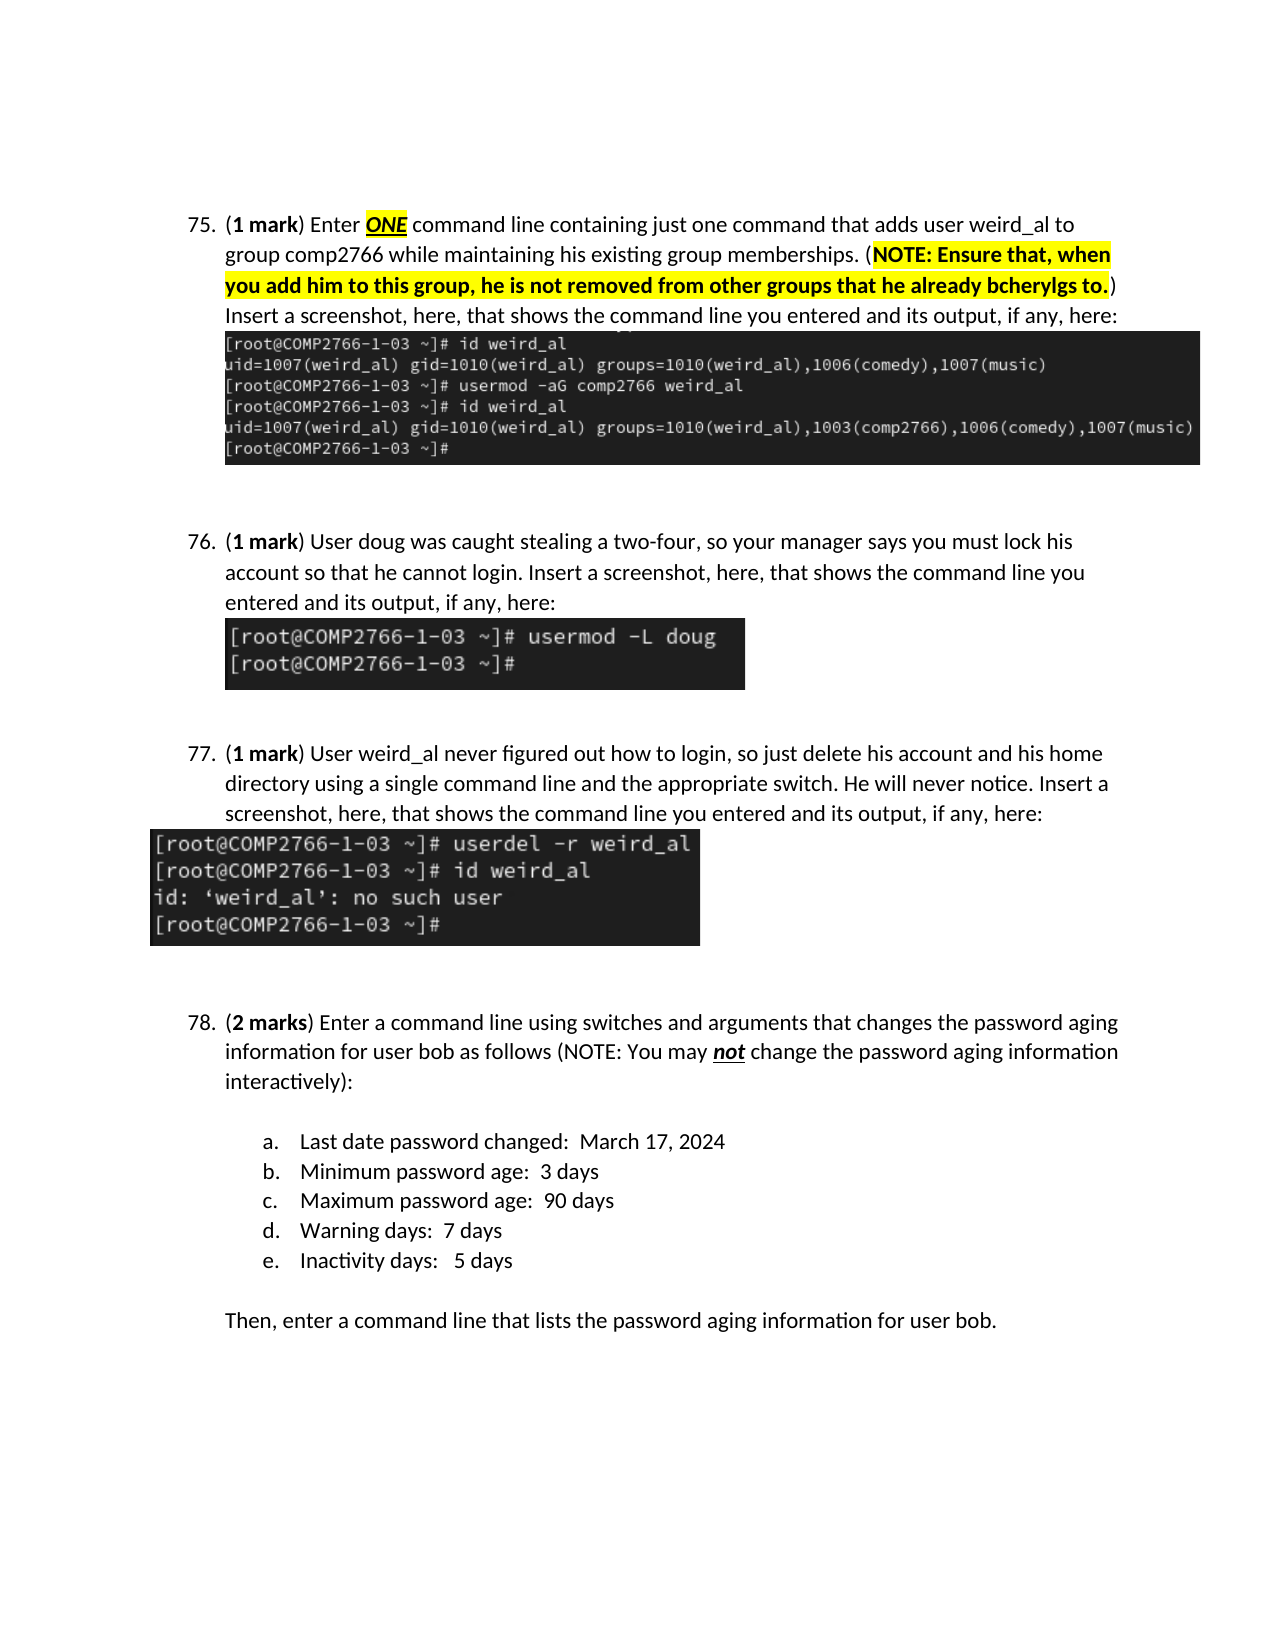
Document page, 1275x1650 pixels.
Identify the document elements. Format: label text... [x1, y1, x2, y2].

text Then, enter a command line that lists the password aging information for user bob. [225, 1306, 1125, 1334]
picture [225, 331, 1200, 465]
picture [225, 618, 746, 690]
list Inactivity days: 5 days [262, 1246, 1125, 1274]
picture [150, 829, 700, 946]
list (1 mark) User doug was caught stealing a two-four, so your manager says you must lock his account so that he cannot login. Insert a screenshot, here, that shows the command line you entered and its output, if any, here: [187, 527, 1125, 616]
list (2 marks) Enter a command line using switches and arguments that changes the password aging information for user bob as follows (NOTE: You may not change the password aging information interactively): [187, 1008, 1125, 1095]
list (1 mark) Enter ONE command line containing just one command that adds user weird_al to group comp2766 while maintaining his existing group memberships. (NOTE: Ensure that, when you add him to this group, he is not removed from other groups that he already bcherylgs to.) Insert a screenshot, here, that shows the command line you entered and its output, if any, here: [187, 210, 1125, 329]
list Minimum password age: 3 days [262, 1157, 1125, 1185]
list Warning days: 7 days [262, 1216, 1125, 1244]
list Last date password changed: March 17, 2024 [262, 1127, 1125, 1155]
list Maximum password age: 90 days [262, 1186, 1125, 1214]
list (1 mark) User weird_al never figured out how to login, so just delete his account and his home directory using a single command line and the appropriate switch. He will never notice. Insert a screenshot, here, that shows the command line you entered and its output, if any, here: [187, 739, 1125, 827]
